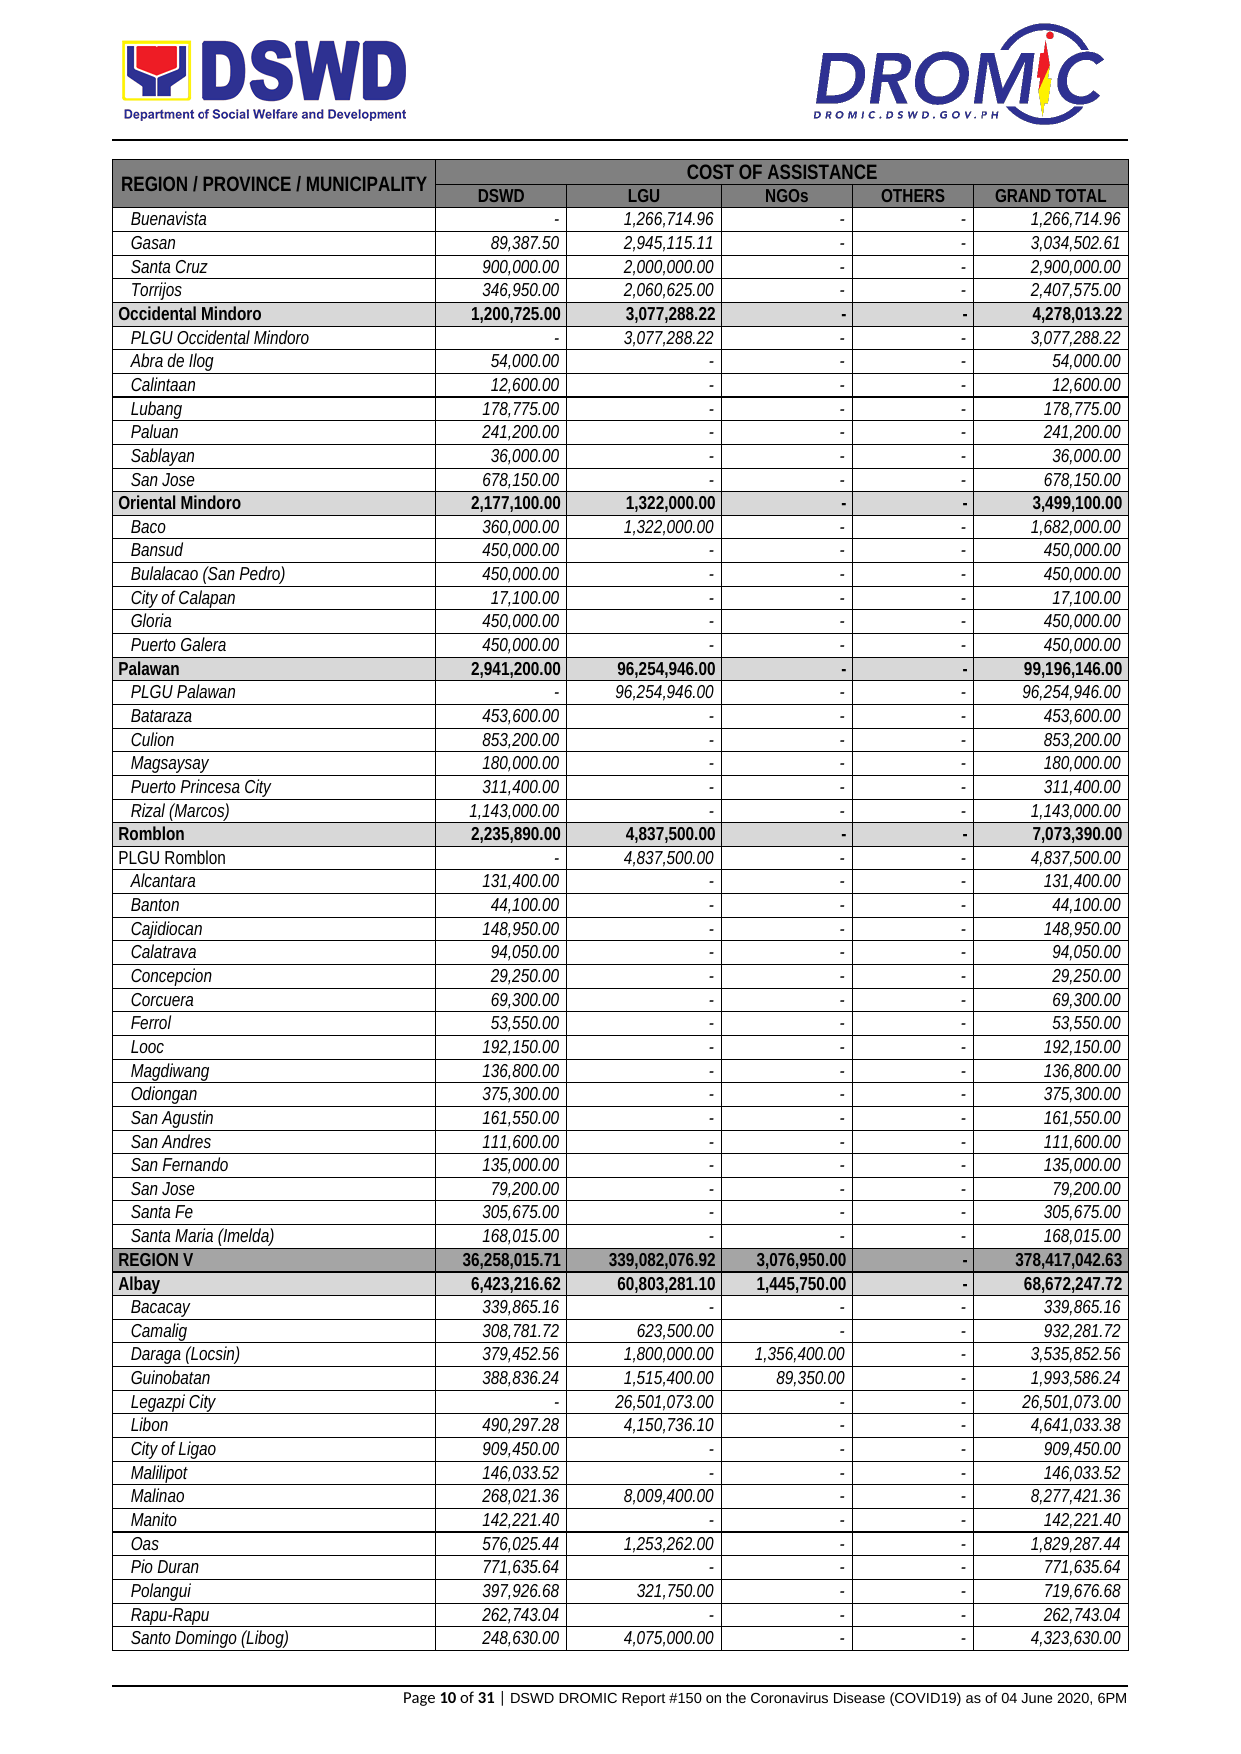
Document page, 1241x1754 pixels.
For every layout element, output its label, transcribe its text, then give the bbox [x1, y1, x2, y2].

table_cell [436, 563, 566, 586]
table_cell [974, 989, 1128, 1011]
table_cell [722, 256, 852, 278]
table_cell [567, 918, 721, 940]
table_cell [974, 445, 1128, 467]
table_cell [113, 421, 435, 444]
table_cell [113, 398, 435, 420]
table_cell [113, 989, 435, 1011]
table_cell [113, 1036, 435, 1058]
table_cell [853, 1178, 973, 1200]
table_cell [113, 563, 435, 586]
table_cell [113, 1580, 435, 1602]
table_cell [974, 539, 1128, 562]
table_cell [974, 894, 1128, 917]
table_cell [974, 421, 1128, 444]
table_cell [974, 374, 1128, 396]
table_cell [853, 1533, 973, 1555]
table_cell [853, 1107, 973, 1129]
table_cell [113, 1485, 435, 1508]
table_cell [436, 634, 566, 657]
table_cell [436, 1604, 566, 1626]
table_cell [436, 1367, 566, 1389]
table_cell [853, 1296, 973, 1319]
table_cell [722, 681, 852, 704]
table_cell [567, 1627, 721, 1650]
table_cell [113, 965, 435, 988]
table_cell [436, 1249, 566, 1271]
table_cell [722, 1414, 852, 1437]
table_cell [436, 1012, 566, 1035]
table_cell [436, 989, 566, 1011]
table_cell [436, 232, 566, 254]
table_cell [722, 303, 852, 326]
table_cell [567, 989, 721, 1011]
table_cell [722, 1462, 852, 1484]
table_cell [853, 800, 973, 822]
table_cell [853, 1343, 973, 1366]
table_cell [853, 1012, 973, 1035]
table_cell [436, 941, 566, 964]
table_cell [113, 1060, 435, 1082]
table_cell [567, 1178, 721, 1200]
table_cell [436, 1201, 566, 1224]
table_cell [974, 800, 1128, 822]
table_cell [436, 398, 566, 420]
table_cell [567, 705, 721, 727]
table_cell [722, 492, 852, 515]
table_cell LGU [567, 185, 721, 207]
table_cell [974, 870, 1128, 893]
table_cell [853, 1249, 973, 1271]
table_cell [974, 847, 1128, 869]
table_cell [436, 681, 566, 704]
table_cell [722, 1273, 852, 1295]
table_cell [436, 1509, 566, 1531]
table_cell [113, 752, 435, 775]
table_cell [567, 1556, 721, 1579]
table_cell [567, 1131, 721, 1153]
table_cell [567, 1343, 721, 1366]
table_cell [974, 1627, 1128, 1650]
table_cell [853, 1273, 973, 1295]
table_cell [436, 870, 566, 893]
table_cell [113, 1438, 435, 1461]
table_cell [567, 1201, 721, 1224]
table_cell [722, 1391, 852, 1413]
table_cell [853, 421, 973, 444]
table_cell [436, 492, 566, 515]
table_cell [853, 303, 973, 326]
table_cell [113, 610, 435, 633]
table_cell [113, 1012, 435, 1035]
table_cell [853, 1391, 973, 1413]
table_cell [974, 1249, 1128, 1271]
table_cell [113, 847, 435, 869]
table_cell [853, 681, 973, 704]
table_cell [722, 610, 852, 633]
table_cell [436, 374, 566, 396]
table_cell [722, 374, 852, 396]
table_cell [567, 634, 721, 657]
picture [781, 23, 1133, 125]
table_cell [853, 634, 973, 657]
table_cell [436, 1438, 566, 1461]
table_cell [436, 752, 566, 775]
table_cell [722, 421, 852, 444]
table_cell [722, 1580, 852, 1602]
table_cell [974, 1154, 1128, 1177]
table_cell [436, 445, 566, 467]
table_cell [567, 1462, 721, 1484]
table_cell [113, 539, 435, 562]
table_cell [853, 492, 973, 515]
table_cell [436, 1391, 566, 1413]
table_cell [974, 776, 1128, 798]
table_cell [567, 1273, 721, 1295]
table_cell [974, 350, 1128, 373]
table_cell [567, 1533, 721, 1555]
table_cell NGOs [722, 185, 852, 207]
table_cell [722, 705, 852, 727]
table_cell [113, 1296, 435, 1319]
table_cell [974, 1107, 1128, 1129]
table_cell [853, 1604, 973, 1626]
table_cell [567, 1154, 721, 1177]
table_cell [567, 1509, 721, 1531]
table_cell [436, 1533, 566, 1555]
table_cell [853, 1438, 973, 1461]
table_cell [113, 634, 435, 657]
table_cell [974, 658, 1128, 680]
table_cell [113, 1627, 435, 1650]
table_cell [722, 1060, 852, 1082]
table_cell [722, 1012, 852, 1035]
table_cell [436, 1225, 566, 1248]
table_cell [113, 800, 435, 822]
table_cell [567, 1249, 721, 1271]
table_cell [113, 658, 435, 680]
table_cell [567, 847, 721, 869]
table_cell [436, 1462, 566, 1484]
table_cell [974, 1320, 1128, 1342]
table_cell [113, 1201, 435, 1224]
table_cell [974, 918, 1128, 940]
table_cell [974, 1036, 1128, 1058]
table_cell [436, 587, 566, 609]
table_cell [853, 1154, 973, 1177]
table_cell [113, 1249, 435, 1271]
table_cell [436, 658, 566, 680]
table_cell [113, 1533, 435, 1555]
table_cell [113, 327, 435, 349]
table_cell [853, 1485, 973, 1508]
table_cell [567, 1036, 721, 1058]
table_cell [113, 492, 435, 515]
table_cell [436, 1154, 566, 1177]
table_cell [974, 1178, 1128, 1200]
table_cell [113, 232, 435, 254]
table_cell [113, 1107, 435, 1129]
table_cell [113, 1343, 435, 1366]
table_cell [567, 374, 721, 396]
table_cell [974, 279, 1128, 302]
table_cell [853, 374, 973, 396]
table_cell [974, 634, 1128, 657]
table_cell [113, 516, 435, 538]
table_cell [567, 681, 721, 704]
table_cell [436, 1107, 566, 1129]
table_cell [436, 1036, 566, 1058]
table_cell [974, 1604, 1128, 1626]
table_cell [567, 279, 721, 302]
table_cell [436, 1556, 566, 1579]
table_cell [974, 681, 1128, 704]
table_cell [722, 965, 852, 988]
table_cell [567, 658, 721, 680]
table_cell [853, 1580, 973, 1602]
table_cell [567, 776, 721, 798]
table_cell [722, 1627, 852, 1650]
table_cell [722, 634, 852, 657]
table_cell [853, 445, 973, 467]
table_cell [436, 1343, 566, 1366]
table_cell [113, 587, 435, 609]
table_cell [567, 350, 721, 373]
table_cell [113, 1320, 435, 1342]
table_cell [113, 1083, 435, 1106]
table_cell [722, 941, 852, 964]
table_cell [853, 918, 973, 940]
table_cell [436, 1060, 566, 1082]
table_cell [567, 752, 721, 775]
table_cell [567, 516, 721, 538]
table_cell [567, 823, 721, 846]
table_header COST OF ASSISTANCE [436, 160, 1128, 184]
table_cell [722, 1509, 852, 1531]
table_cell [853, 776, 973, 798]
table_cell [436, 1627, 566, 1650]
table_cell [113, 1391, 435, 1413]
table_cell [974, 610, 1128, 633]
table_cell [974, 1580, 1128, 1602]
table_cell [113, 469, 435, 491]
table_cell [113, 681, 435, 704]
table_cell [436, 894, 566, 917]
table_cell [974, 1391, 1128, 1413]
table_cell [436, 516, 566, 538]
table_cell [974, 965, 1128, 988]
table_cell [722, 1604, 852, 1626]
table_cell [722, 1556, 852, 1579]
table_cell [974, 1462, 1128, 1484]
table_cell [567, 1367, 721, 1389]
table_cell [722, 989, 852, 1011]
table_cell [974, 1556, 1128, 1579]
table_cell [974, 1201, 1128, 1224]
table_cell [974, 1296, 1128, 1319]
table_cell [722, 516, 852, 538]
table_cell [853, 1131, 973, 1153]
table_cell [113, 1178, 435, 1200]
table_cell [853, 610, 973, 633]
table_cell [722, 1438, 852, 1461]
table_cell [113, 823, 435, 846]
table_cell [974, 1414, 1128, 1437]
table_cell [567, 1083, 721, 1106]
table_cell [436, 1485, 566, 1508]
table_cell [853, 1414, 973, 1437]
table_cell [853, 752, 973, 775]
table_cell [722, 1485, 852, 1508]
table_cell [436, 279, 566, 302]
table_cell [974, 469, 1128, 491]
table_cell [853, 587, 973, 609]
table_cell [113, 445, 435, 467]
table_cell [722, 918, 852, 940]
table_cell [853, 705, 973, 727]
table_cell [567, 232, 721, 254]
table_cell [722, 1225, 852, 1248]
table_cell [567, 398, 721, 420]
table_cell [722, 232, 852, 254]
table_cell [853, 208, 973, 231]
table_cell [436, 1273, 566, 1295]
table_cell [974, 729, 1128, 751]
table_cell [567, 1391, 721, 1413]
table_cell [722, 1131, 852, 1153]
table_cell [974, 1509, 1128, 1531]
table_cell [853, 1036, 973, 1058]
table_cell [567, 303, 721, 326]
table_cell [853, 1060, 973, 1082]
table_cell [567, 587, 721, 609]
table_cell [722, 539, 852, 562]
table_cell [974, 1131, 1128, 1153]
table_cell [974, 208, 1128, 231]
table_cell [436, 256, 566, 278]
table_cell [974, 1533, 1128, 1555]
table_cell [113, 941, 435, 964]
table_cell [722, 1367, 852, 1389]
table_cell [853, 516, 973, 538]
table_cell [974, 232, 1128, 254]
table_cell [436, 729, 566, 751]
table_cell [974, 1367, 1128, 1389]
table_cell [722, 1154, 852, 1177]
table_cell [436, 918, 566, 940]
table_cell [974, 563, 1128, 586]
table_cell DSWD [436, 185, 566, 207]
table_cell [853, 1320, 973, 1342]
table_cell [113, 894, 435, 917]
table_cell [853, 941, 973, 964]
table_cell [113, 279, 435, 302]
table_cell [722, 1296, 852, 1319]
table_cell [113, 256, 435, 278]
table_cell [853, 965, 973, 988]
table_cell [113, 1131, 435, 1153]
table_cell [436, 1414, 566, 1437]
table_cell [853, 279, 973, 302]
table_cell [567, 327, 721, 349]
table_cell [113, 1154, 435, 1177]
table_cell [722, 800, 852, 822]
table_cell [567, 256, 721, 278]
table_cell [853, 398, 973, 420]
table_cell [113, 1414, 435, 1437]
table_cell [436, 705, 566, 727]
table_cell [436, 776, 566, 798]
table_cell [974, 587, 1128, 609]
table_header REGION / PROVINCE / MUNICIPALITY [113, 160, 435, 207]
table_cell OTHERS [853, 185, 973, 207]
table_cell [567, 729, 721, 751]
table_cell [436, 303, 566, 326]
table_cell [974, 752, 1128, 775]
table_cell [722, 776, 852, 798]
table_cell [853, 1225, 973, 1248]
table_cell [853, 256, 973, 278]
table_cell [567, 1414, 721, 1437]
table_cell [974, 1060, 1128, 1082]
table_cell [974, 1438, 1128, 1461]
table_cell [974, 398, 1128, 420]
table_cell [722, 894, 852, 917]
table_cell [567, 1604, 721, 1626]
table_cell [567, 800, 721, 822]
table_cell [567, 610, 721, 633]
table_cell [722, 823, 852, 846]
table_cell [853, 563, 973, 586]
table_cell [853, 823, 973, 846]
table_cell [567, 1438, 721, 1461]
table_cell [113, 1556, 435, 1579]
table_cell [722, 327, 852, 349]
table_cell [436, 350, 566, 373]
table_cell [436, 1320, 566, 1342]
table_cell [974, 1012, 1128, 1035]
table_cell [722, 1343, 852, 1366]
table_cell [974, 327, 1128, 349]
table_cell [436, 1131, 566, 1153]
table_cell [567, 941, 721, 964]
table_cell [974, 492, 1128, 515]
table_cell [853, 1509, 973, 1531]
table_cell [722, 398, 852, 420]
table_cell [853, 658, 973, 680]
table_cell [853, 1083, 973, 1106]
picture [112, 37, 417, 125]
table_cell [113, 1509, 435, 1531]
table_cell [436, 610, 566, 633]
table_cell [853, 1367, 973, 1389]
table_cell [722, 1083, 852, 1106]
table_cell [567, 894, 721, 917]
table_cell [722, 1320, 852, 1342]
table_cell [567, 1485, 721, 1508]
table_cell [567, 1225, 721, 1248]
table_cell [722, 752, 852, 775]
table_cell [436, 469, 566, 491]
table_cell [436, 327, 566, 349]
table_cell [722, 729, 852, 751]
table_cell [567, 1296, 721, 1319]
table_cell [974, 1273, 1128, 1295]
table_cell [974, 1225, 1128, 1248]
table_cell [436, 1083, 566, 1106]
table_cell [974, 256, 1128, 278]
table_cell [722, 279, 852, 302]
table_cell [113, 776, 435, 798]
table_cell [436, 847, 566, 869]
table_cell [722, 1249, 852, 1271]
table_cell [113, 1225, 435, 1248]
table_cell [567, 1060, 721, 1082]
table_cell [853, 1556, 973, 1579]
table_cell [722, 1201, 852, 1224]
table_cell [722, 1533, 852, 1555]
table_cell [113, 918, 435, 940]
table_cell GRAND TOTAL [974, 185, 1128, 207]
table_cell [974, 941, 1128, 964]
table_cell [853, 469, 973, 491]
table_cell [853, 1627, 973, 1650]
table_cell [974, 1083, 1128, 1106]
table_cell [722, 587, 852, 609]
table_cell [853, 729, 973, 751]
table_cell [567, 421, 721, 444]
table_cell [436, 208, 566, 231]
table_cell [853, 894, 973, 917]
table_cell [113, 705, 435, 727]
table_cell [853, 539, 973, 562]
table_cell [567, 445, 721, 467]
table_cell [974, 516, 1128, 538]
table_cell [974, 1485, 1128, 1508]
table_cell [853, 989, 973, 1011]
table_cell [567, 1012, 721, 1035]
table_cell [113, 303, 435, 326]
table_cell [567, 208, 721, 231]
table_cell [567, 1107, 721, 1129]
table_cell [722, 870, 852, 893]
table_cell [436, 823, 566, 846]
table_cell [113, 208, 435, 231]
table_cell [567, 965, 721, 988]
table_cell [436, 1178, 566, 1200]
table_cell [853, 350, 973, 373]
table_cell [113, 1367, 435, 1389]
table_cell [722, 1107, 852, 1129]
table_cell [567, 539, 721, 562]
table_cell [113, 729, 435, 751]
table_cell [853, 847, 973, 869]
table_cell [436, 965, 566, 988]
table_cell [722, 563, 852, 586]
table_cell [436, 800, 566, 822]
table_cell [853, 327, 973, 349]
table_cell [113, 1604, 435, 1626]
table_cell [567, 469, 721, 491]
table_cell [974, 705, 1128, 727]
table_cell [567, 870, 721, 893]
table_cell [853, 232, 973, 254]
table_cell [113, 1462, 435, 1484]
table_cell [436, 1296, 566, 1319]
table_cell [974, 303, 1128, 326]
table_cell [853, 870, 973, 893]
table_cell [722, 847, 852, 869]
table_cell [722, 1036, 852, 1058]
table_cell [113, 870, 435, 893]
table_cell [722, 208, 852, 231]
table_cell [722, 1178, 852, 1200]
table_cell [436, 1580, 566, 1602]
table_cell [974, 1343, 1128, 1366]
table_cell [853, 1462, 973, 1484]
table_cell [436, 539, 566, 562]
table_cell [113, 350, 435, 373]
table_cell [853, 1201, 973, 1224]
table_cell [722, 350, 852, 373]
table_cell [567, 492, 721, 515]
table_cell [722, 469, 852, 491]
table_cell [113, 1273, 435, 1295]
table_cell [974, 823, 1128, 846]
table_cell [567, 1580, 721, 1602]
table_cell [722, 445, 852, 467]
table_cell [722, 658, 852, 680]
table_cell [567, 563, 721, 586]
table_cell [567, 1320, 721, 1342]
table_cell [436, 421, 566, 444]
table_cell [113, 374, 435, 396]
